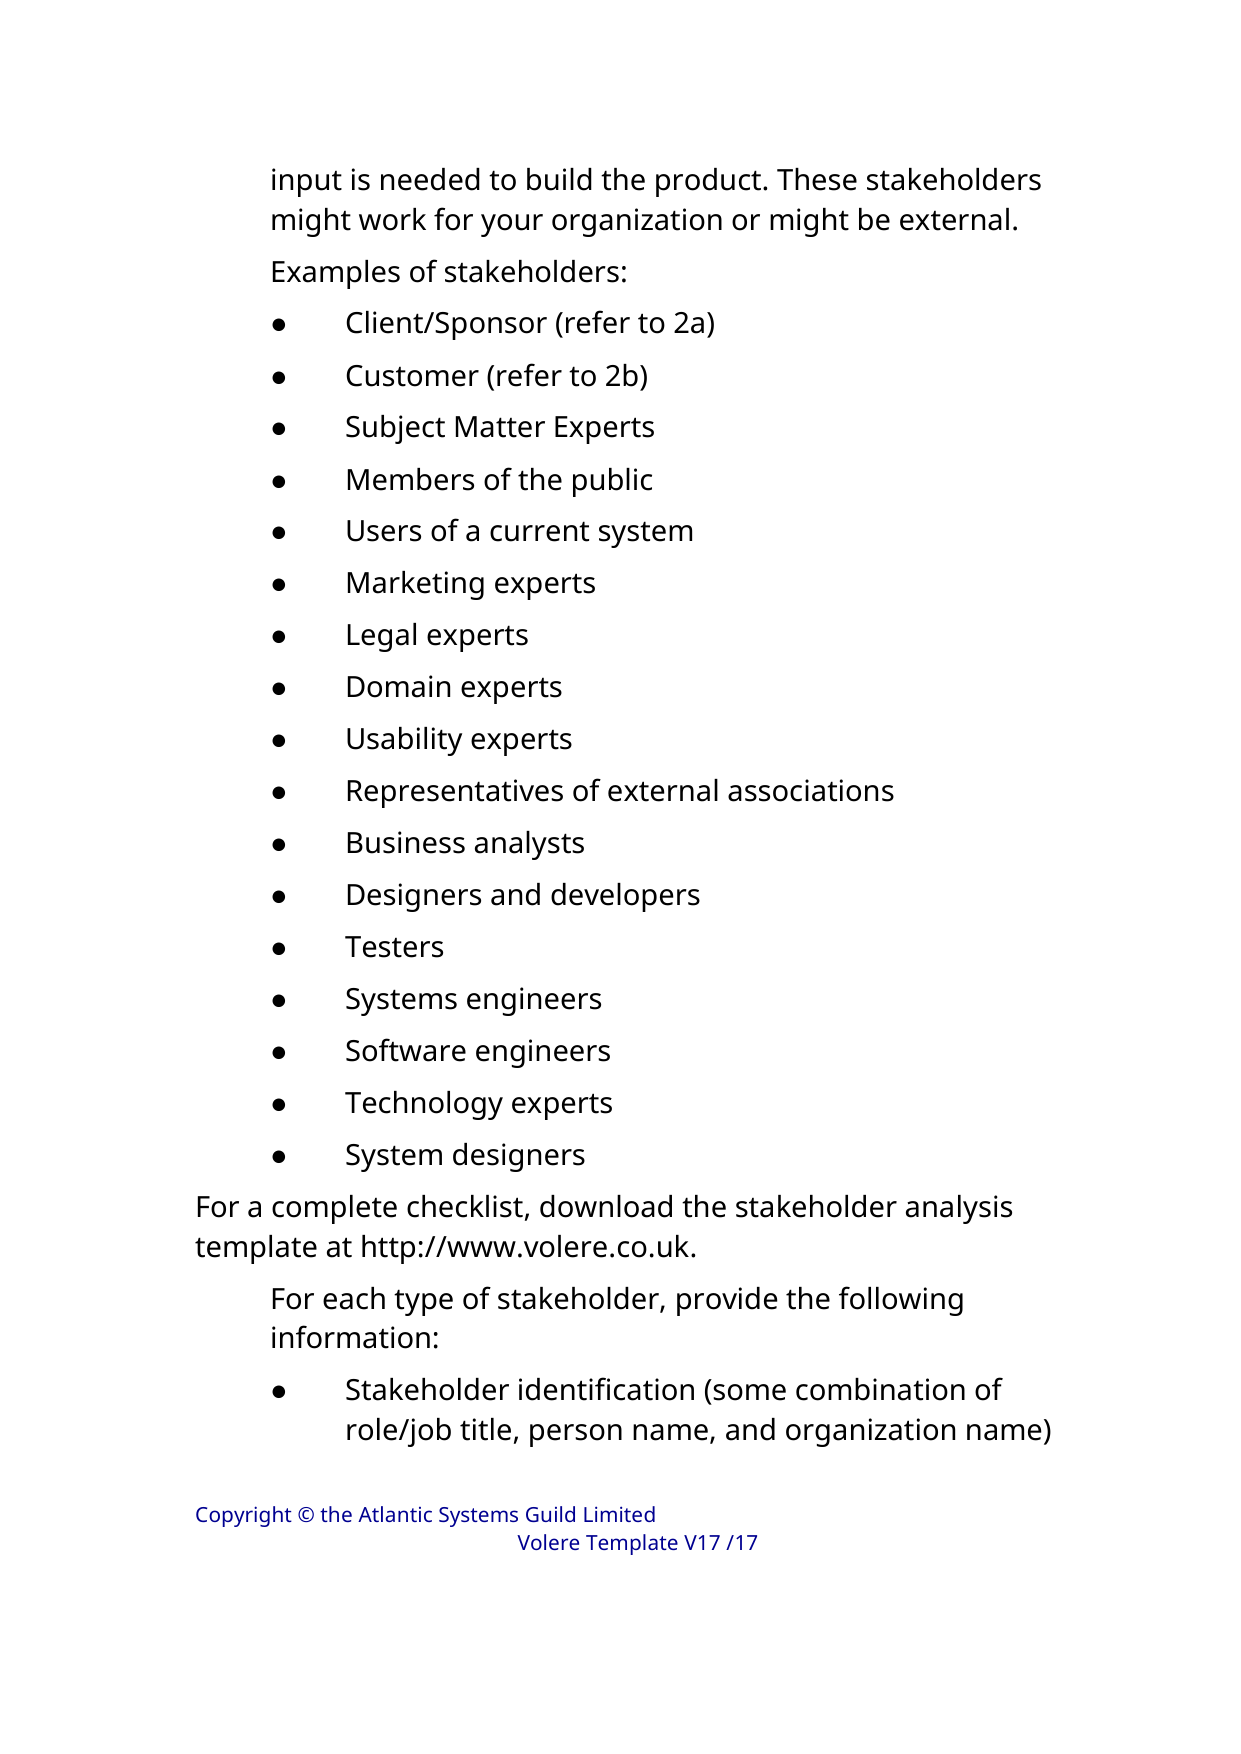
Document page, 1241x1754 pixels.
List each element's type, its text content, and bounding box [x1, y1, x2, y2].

list ● Subject Matter Experts [270, 407, 1090, 446]
list ● Designers and developers [270, 875, 1090, 914]
subtitle For each type of stakeholder, provide the following information: [270, 1278, 1090, 1357]
list ● Systems engineers [270, 979, 1090, 1018]
list ● System designers [270, 1134, 1090, 1174]
list ● Usability experts [270, 719, 1090, 758]
list ● Users of a current system [270, 511, 1090, 550]
list ● Testers [270, 927, 1090, 966]
list ● Software engineers [270, 1031, 1090, 1070]
list ● Marketing experts [270, 563, 1090, 602]
list ● Technology experts [270, 1083, 1090, 1122]
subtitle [270, 159, 1090, 238]
list ● Representatives of external associations [270, 771, 1090, 810]
list ● Members of the public [270, 459, 1090, 498]
list ● Stakeholder identification (some combination of role/job title, person name, and organization name) [270, 1369, 1090, 1448]
list ● Business analysts [270, 823, 1090, 862]
list ● Customer (refer to 2b) [270, 355, 1090, 394]
list ● Client/Sponsor (refer to 2a) [270, 303, 1090, 342]
list ● Domain experts [270, 667, 1090, 706]
subtitle Examples of stakeholders: [270, 251, 1090, 290]
subtitle For a complete checklist, download the stakeholder analysis template at http://www.volere.co.uk. [195, 1187, 1090, 1266]
list ● Legal experts [270, 615, 1090, 654]
